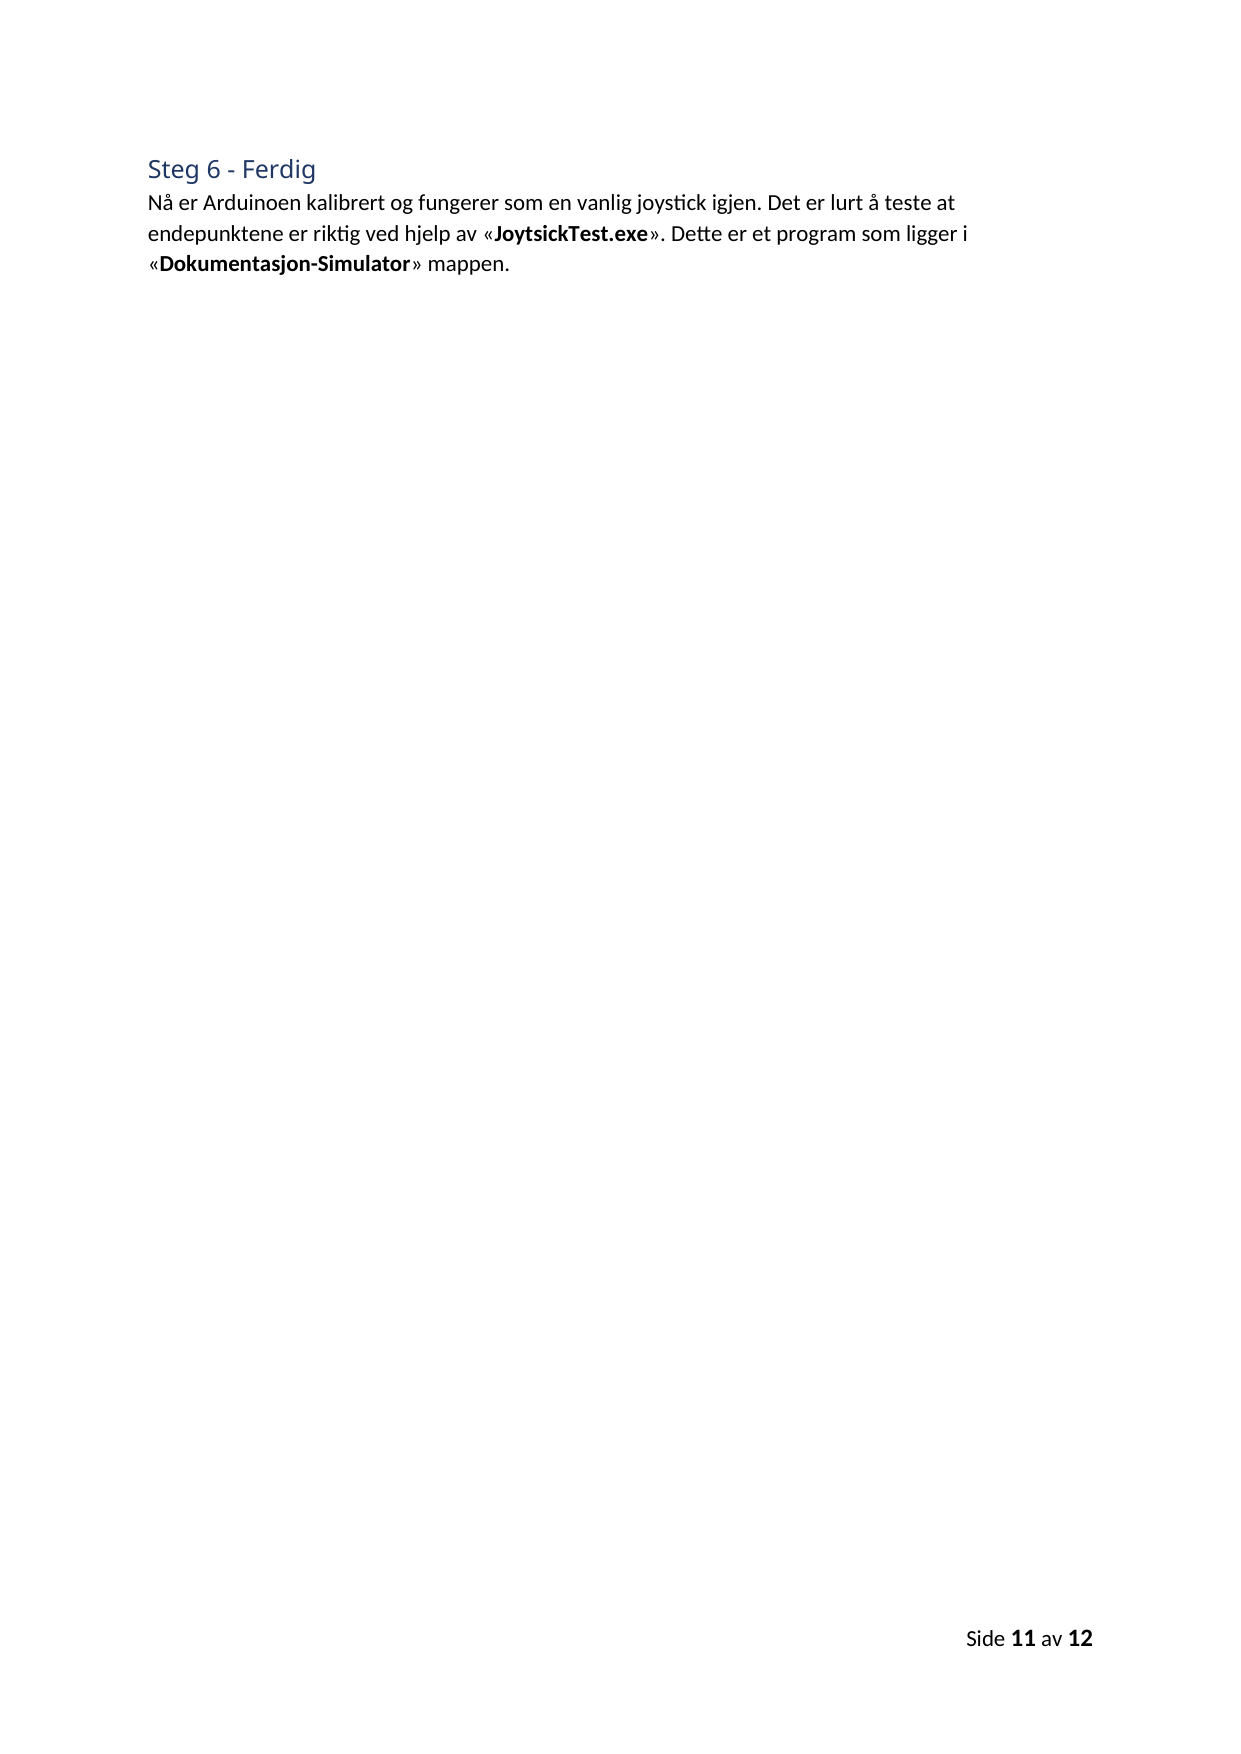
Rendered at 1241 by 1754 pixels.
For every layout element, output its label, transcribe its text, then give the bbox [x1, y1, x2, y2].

text Nå er Arduinoen kalibrert og fungerer som en vanlig joystick igjen. Det er lurt å teste at endepunktene er riktig ved hjelp av «JoytsickTest.exe». Dette er et program som ligger i «Dokumentasjon-Simulator» mappen. [148, 188, 1093, 277]
subtitle Steg 6 - Ferdig [148, 152, 1093, 186]
